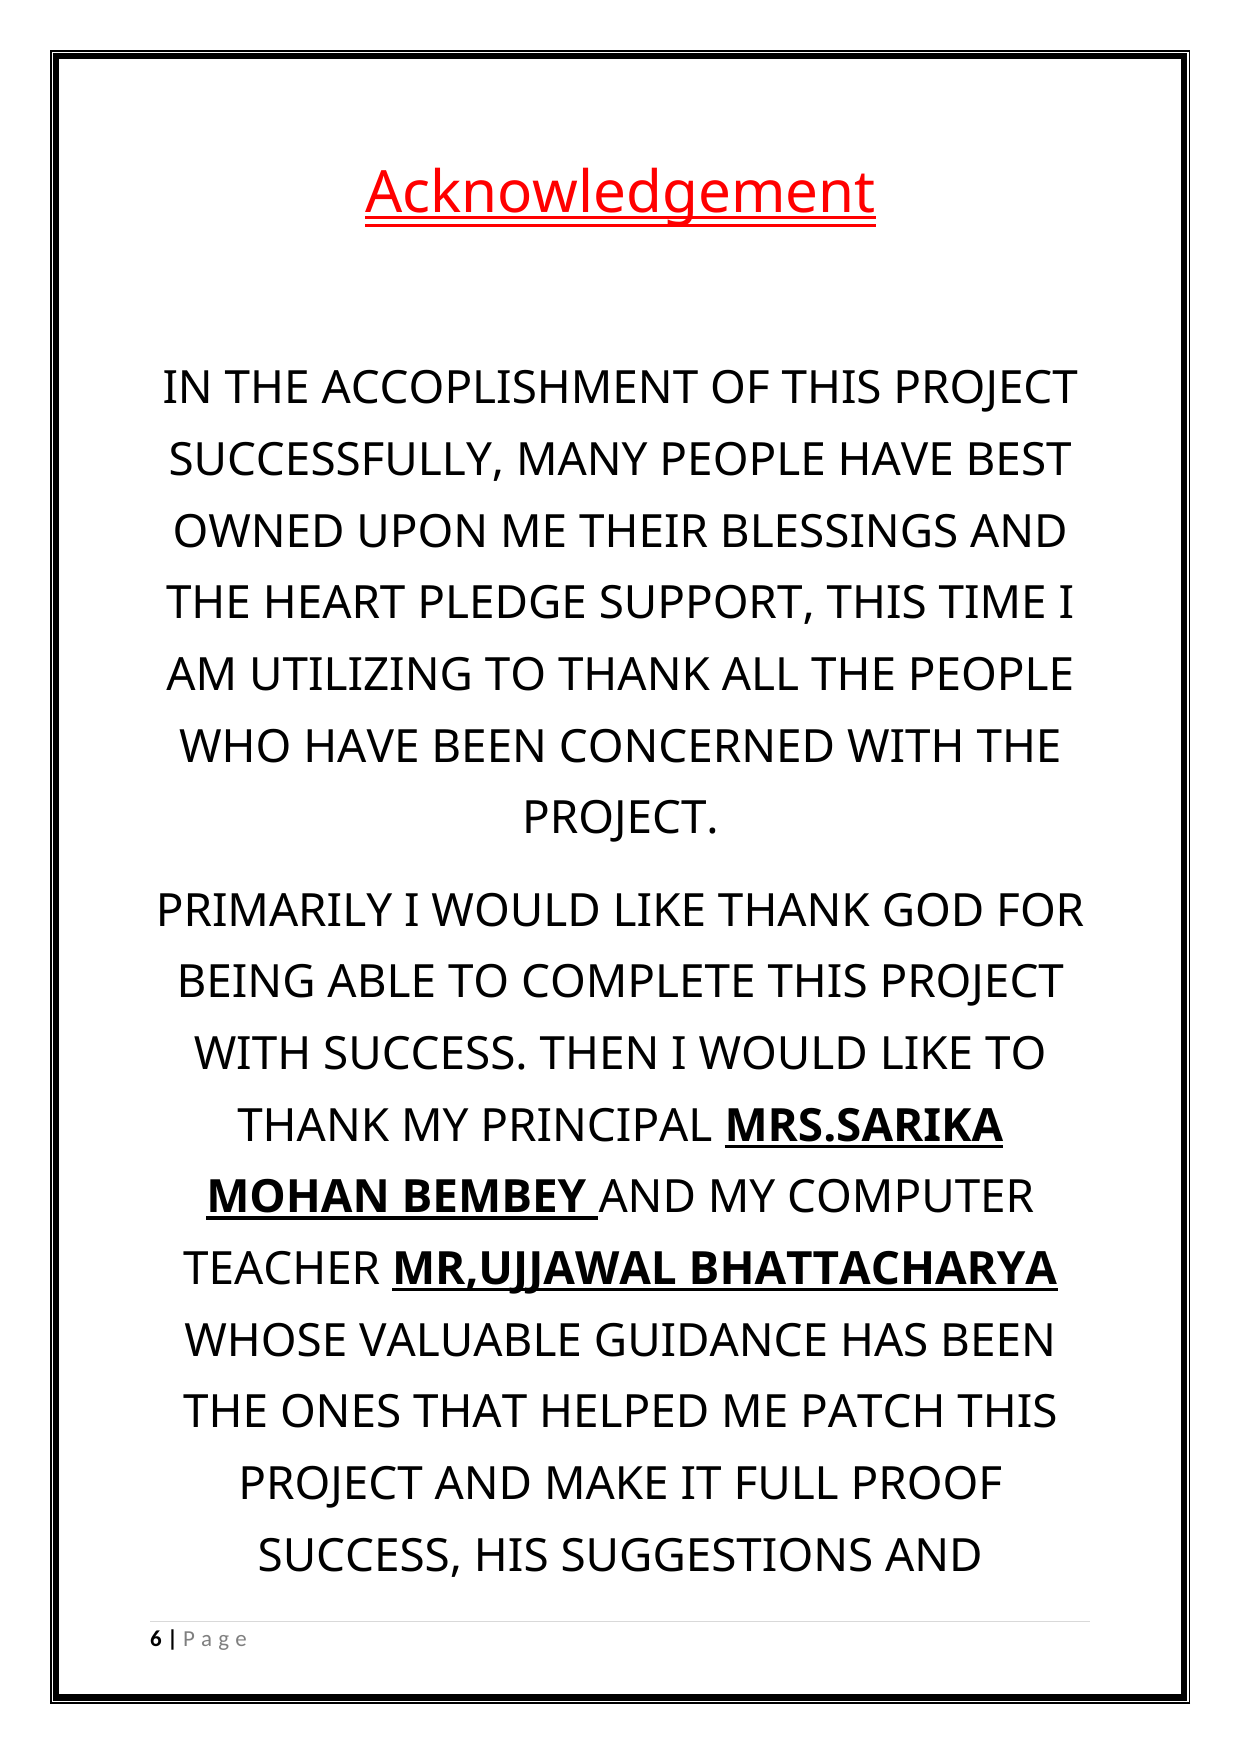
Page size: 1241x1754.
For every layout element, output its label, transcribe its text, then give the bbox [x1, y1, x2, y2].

text IN THE ACCOPLISHMENT OF THIS PROJECT SUCCESSFULLY, MANY PEOPLE HAVE BEST OWNED UPON ME THEIR BLESSINGS AND THE HEART PLEDGE SUPPORT, THIS TIME I AM UTILIZING TO THANK ALL THE PEOPLE WHO HAVE BEEN CONCERNED WITH THE PROJECT. [150, 355, 1090, 847]
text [150, 877, 1090, 1584]
text Acknowledgement [150, 150, 1090, 229]
